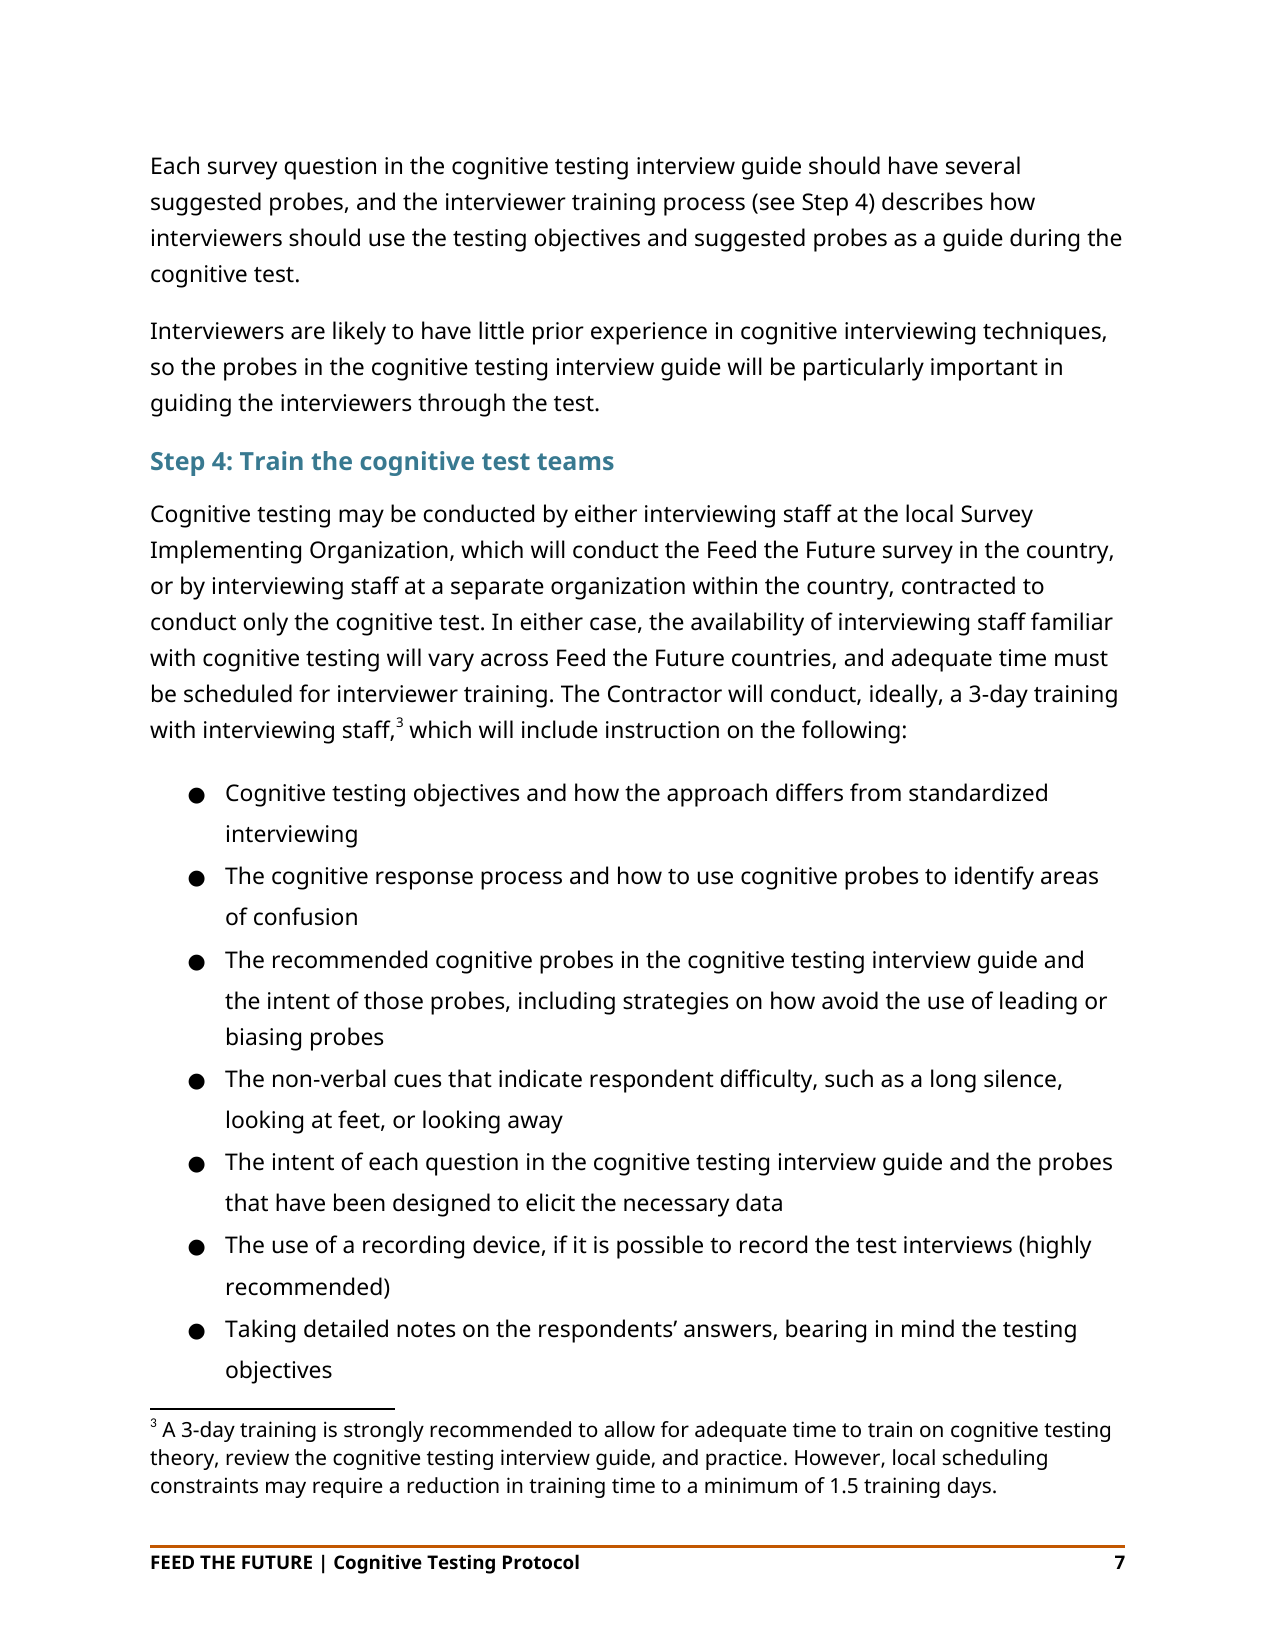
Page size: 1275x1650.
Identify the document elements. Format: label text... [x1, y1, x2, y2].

text Interviewers are likely to have little prior experience in cognitive interviewing techniques, so the probes in the cognitive testing interview guide will be particularly important in guiding the interviewers through the test. [150, 314, 1125, 418]
text Each survey question in the cognitive testing interview guide should have several suggested probes, and the interviewer training process (see Step 4) describes how interviewers should use the testing objectives and suggested probes as a guide during the cognitive test. [150, 150, 1125, 289]
list The use of a recording device, if it is possible to record the test interviews (highly recommended) [187, 1223, 1125, 1302]
list The intent of each question in the cognitive testing interview guide and the probes that have been designed to elicit the necessary data [187, 1140, 1125, 1218]
list Taking detailed notes on the respondents’ answers, bearing in mind the testing objectives [187, 1306, 1125, 1385]
list The non-verbal cues that indicate respondent difficulty, such as a long silence, looking at feet, or looking away [187, 1056, 1125, 1135]
list The recommended cognitive probes in the cognitive testing interview guide and the intent of those probes, including strategies on how avoid the use of leading or biasing probes [187, 937, 1125, 1052]
subtitle Step 4: Train the cognitive test teams [150, 443, 1125, 477]
list The cognitive response process and how to use cognitive probes to identify areas of confusion [187, 854, 1125, 932]
text Cognitive testing may be conducted by either interviewing staff at the local Survey Implementing Organization, which will conduct the Feed the Future survey in the country, or by interviewing staff at a separate organization within the country, contracted to conduct only the cognitive test. In either case, the availability of interviewing staff familiar with cognitive testing will vary across Feed the Future countries, and adequate time must be scheduled for interviewer training. The Contractor will conduct, ideally, a 3-day training with interviewing staff, which will include instruction on the following: [150, 498, 1125, 745]
list Cognitive testing objectives and how the approach differs from standardized interviewing [187, 771, 1125, 849]
